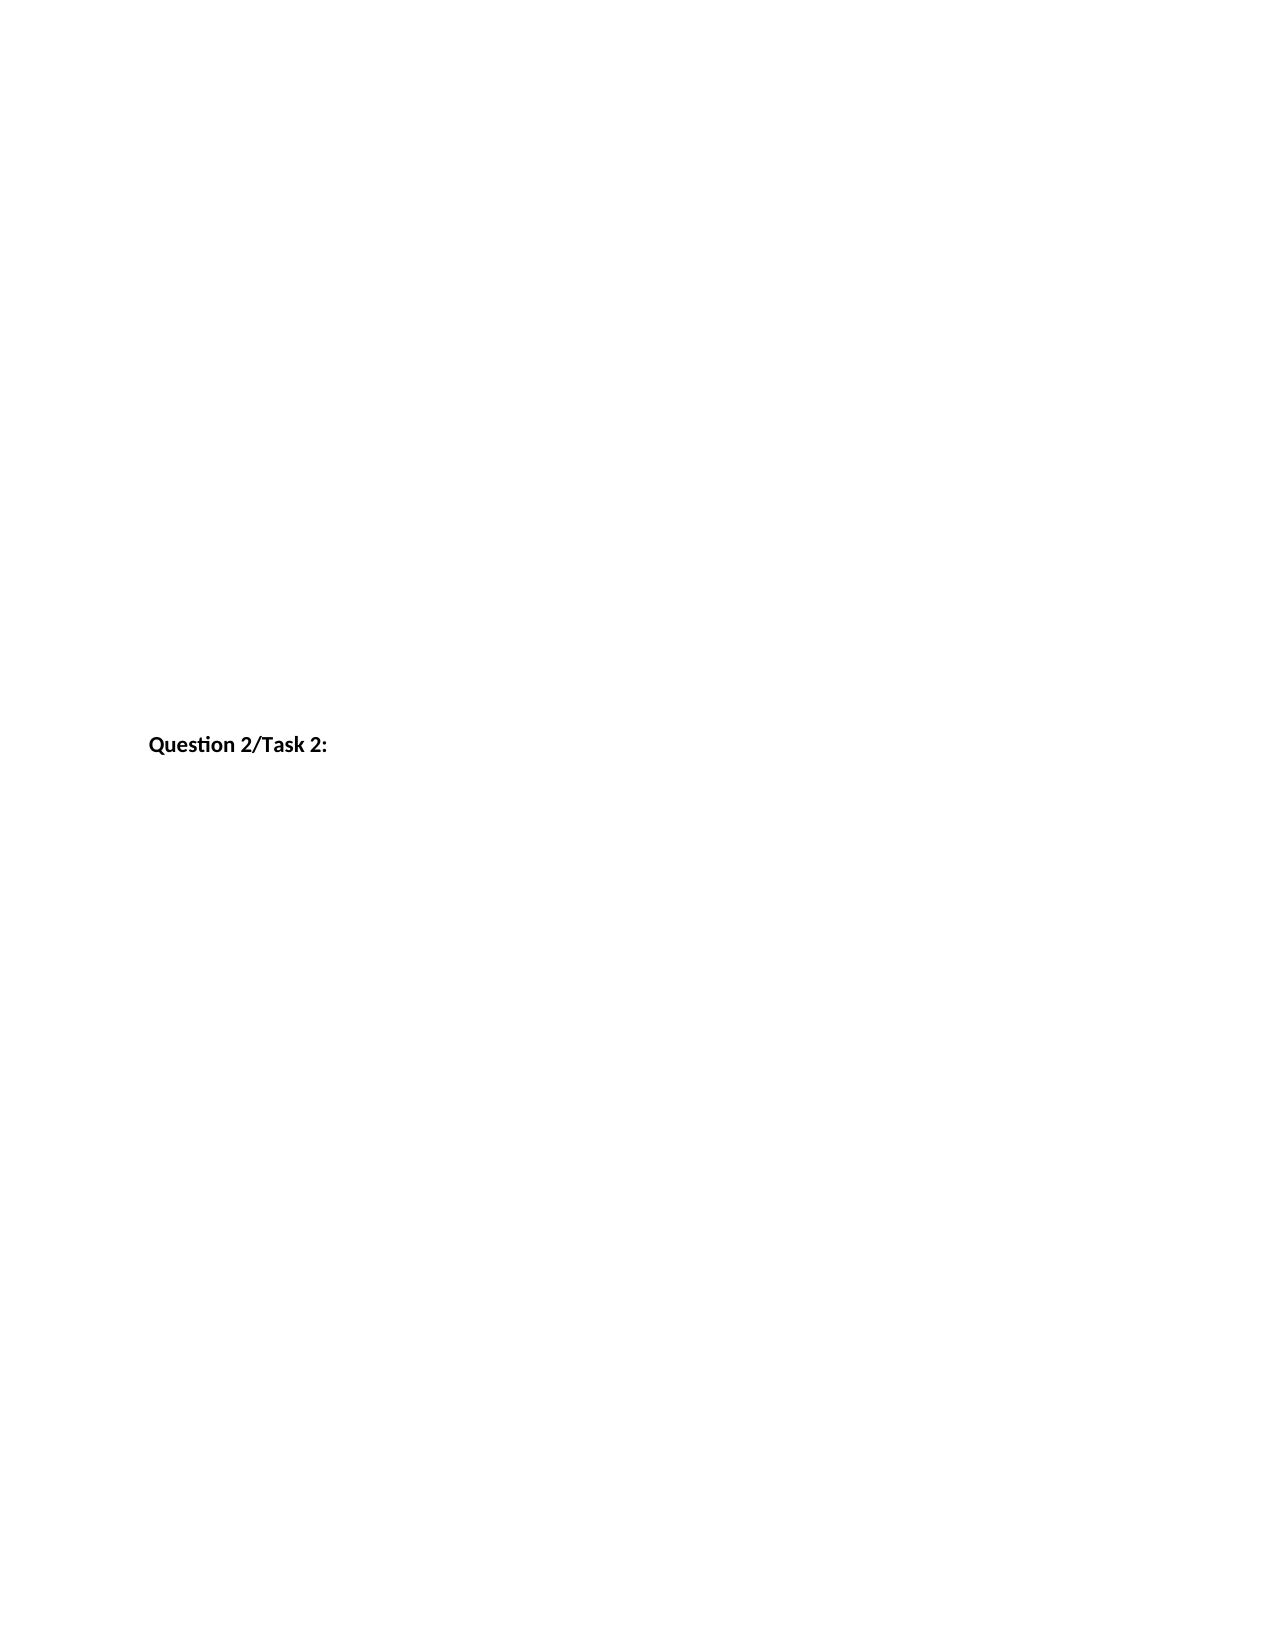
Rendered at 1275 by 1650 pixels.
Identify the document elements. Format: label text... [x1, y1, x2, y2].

text Question 2/Task 2: [148, 730, 1230, 758]
